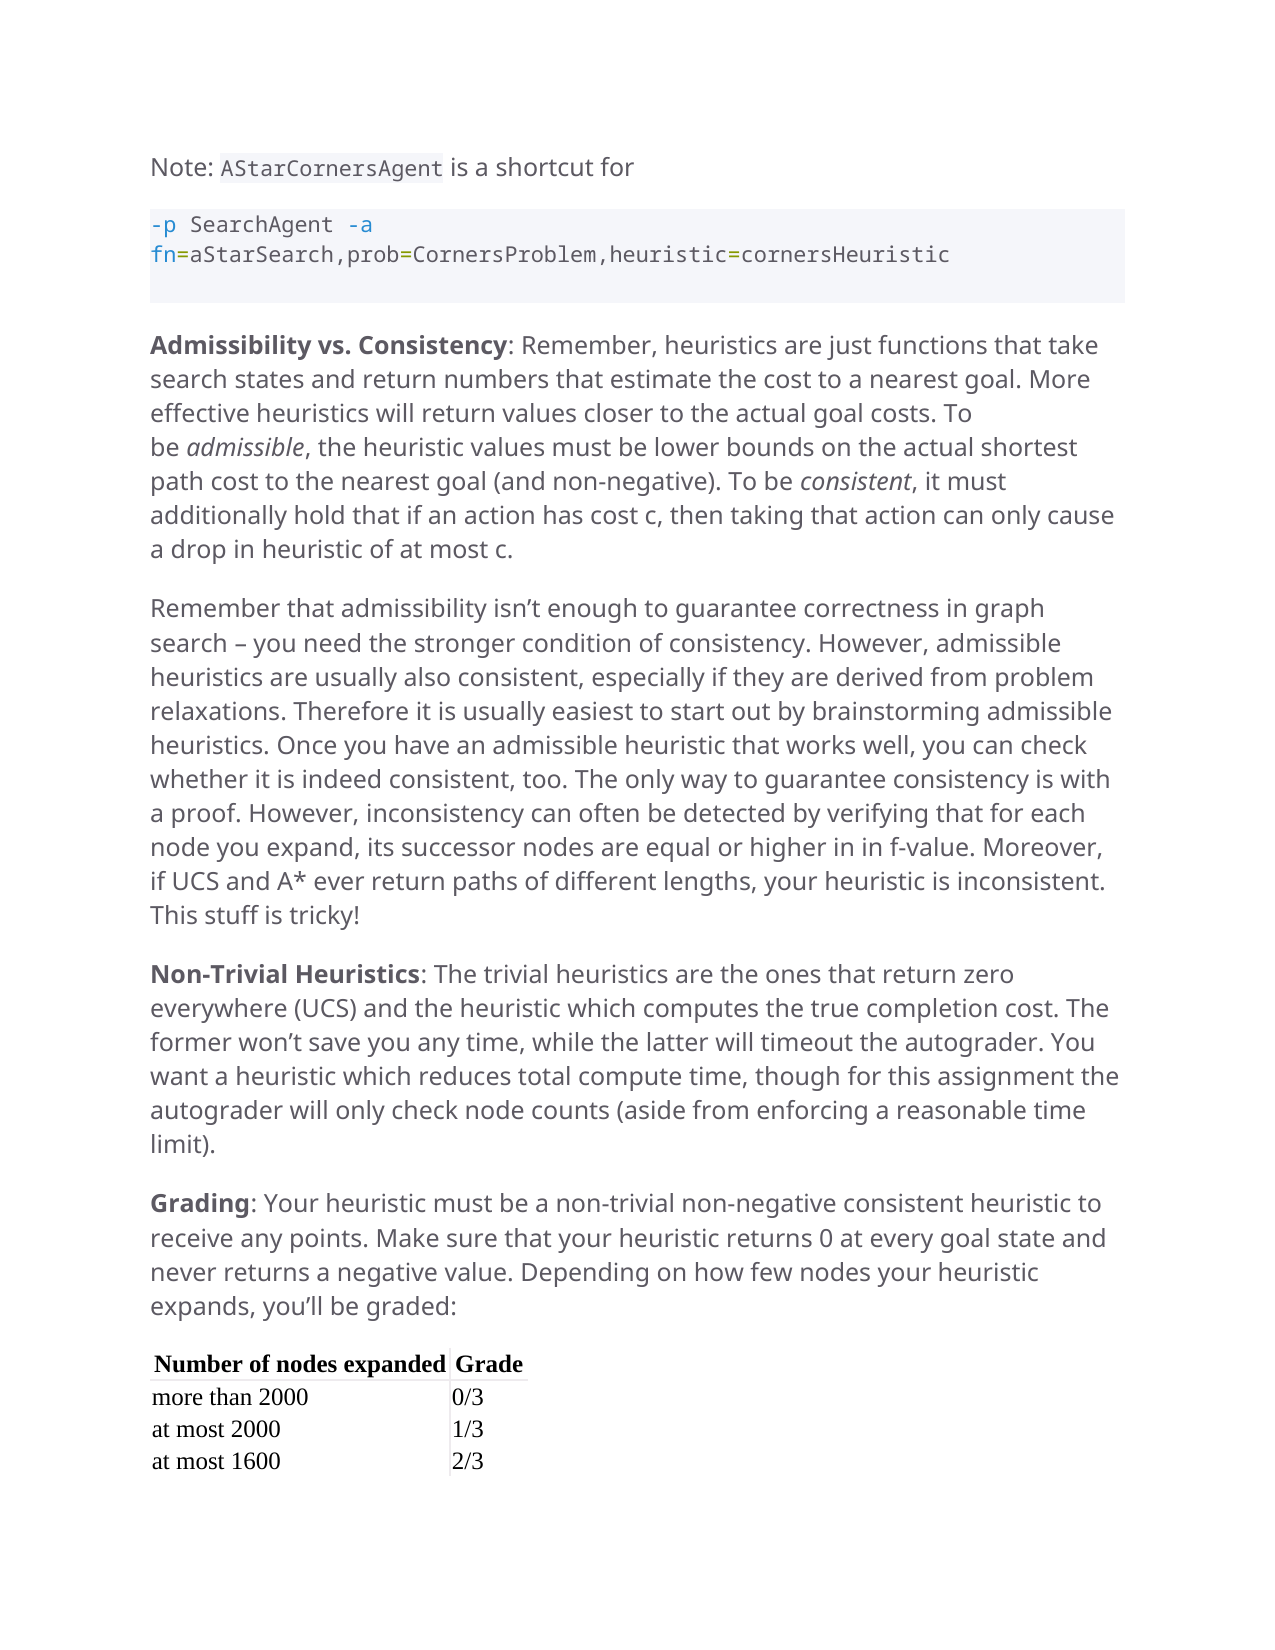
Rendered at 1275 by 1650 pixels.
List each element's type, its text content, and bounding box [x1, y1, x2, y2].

table_cell 1/3 [451, 1413, 528, 1444]
table_cell more than 2000 [150, 1381, 449, 1413]
table_header Grade [451, 1348, 528, 1379]
text Grading: Your heuristic must be a non-trivial non-negative consistent heuristic to receive any points. Make sure that your heuristic returns 0 at every goal state and never returns a negative value. Depending on how few nodes your heuristic expands, you’ll be graded: [150, 1186, 1125, 1322]
table_cell 2/3 [451, 1445, 528, 1476]
text Remember that admissibility isn’t enough to guarantee correctness in graph search – you need the stronger condition of consistency. However, admissible heuristics are usually also consistent, especially if they are derived from problem relaxations. Therefore it is usually easiest to start out by brainstorming admissible heuristics. Once you have an admissible heuristic that works well, you can check whether it is indeed consistent, too. The only way to guarantee consistency is with a proof. However, inconsistency can often be detected by verifying that for each node you expand, its successor nodes are equal or higher in in f-value. Moreover, if UCS and A* ever return paths of different lengths, your heuristic is inconsistent. This stuff is tricky! [150, 591, 1125, 932]
text Non-Trivial Heuristics: The trivial heuristics are the ones that return zero everywhere (UCS) and the heuristic which computes the true completion cost. The former won’t save you any time, while the latter will timeout the autograder. You want a heuristic which reduces total compute time, though for this assignment the autograder will only check node counts (aside from enforcing a reasonable time limit). [150, 957, 1125, 1161]
text Admissibility vs. Consistency: Remember, heuristics are just functions that take search states and return numbers that estimate the cost to a nearest goal. More effective heuristics will return values closer to the actual goal costs. To be admissible, the heuristic values must be lower bounds on the actual shortest path cost to the nearest goal (and non-negative). To be consistent, it must additionally hold that if an action has cost c, then taking that action can only cause a drop in heuristic of at most c. [150, 328, 1125, 566]
table_header Number of nodes expanded [150, 1348, 449, 1379]
table_cell 0/3 [451, 1381, 528, 1413]
table_cell at most 2000 [150, 1413, 449, 1444]
table_cell at most 1600 [150, 1445, 449, 1476]
text -p SearchAgent -a fn=aStarSearch,prob=CornersProblem,heuristic=cornersHeuristic [373, 209, 1125, 269]
text Note: AStarCornersAgent is a shortcut for [150, 150, 1125, 184]
